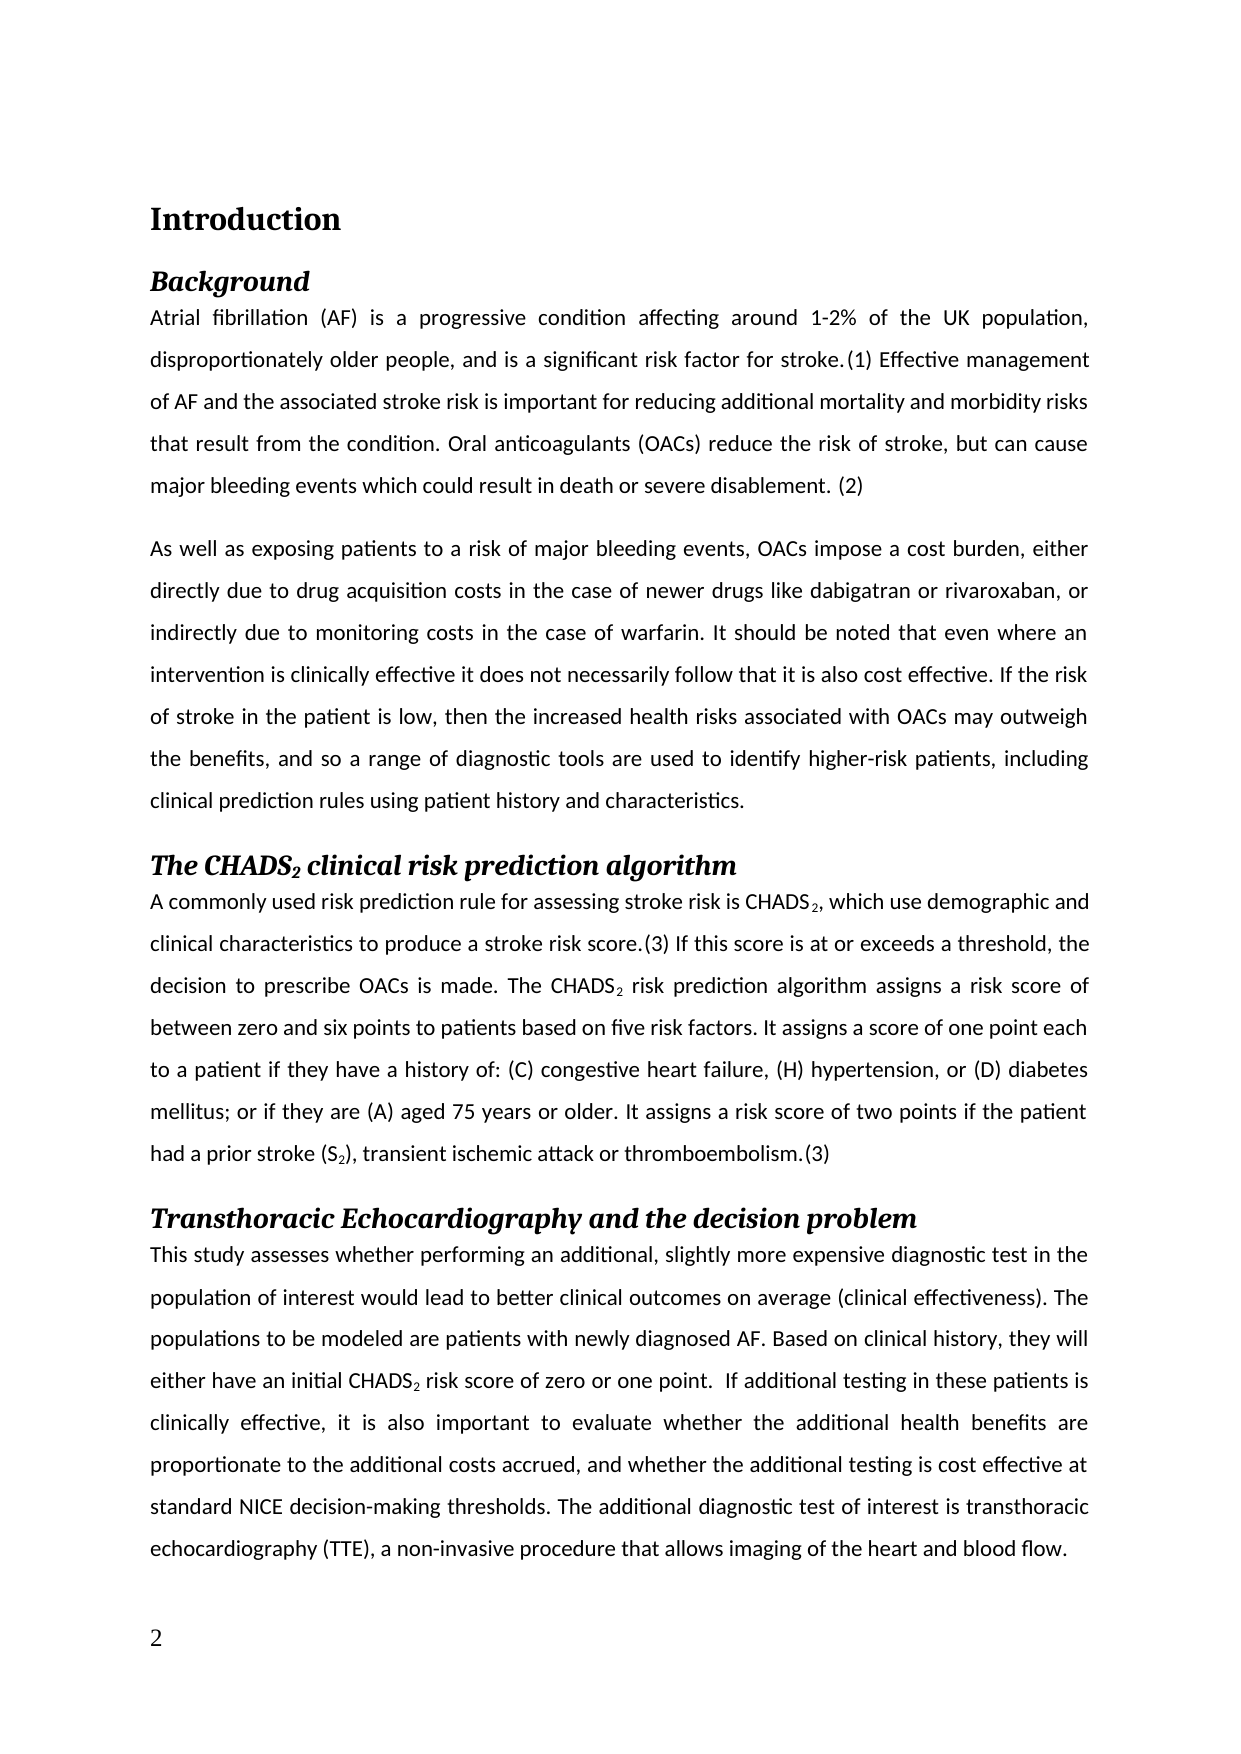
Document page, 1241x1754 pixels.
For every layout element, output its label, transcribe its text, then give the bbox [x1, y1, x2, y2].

subtitle Background [150, 265, 1090, 298]
text A commonly used risk prediction rule for assessing stroke risk is CHADS2, which use demographic and clinical characteristics to produce a stroke risk score.(3) If this score is at or exceeds a threshold, the decision to prescribe OACs is made. The CHADS2 risk prediction algorithm assigns a risk score of between zero and six points to patients based on five risk factors. It assigns a score of one point each to a patient if they have a history of: (C) congestive heart failure, (H) hypertension, or (D) diabetes mellitus; or if they are (A) aged 75 years or older. It assigns a risk score of two points if the patient had a prior stroke (S2), transient ischemic attack or thromboembolism.(3) [150, 887, 1090, 1167]
subtitle Introduction [150, 200, 1090, 238]
text As well as exposing patients to a risk of major bleeding events, OACs impose a cost burden, either directly due to drug acquisition costs in the case of newer drugs like dabigatran or rivaroxaban, or indirectly due to monitoring costs in the case of warfarin. It should be noted that even where an intervention is clinically effective it does not necessarily follow that it is also cost effective. If the risk of stroke in the patient is low, then the increased health risks associated with OACs may outweigh the benefits, and so a range of diagnostic tools are used to identify higher-risk patients, including clinical prediction rules using patient history and characteristics. [150, 534, 1090, 814]
subtitle Transthoracic Echocardiography and the decision problem [150, 1202, 1090, 1236]
subtitle The CHADS2 clinical risk prediction algorithm [150, 849, 1090, 882]
text Atrial fibrillation (AF) is a progressive condition affecting around 1-2% of the UK population, disproportionately older people, and is a significant risk factor for stroke.(1) Effective management of AF and the associated stroke risk is important for reducing additional mortality and morbidity risks that result from the condition. Oral anticoagulants (OACs) reduce the risk of stroke, but can cause major bleeding events which could result in death or severe disablement. (2) [150, 303, 1090, 499]
text This study assesses whether performing an additional, slightly more expensive diagnostic test in the population of interest would lead to better clinical outcomes on average (clinical effectiveness). The populations to be modeled are patients with newly diagnosed AF. Based on clinical history, they will either have an initial CHADS2 risk score of zero or one point. If additional testing in these patients is clinically effective, it is also important to evaluate whether the additional health benefits are proportionate to the additional costs accrued, and whether the additional testing is cost effective at standard NICE decision-making thresholds. The additional diagnostic test of interest is transthoracic echocardiography (TTE), a non-invasive procedure that allows imaging of the heart and blood flow. [150, 1241, 1090, 1562]
